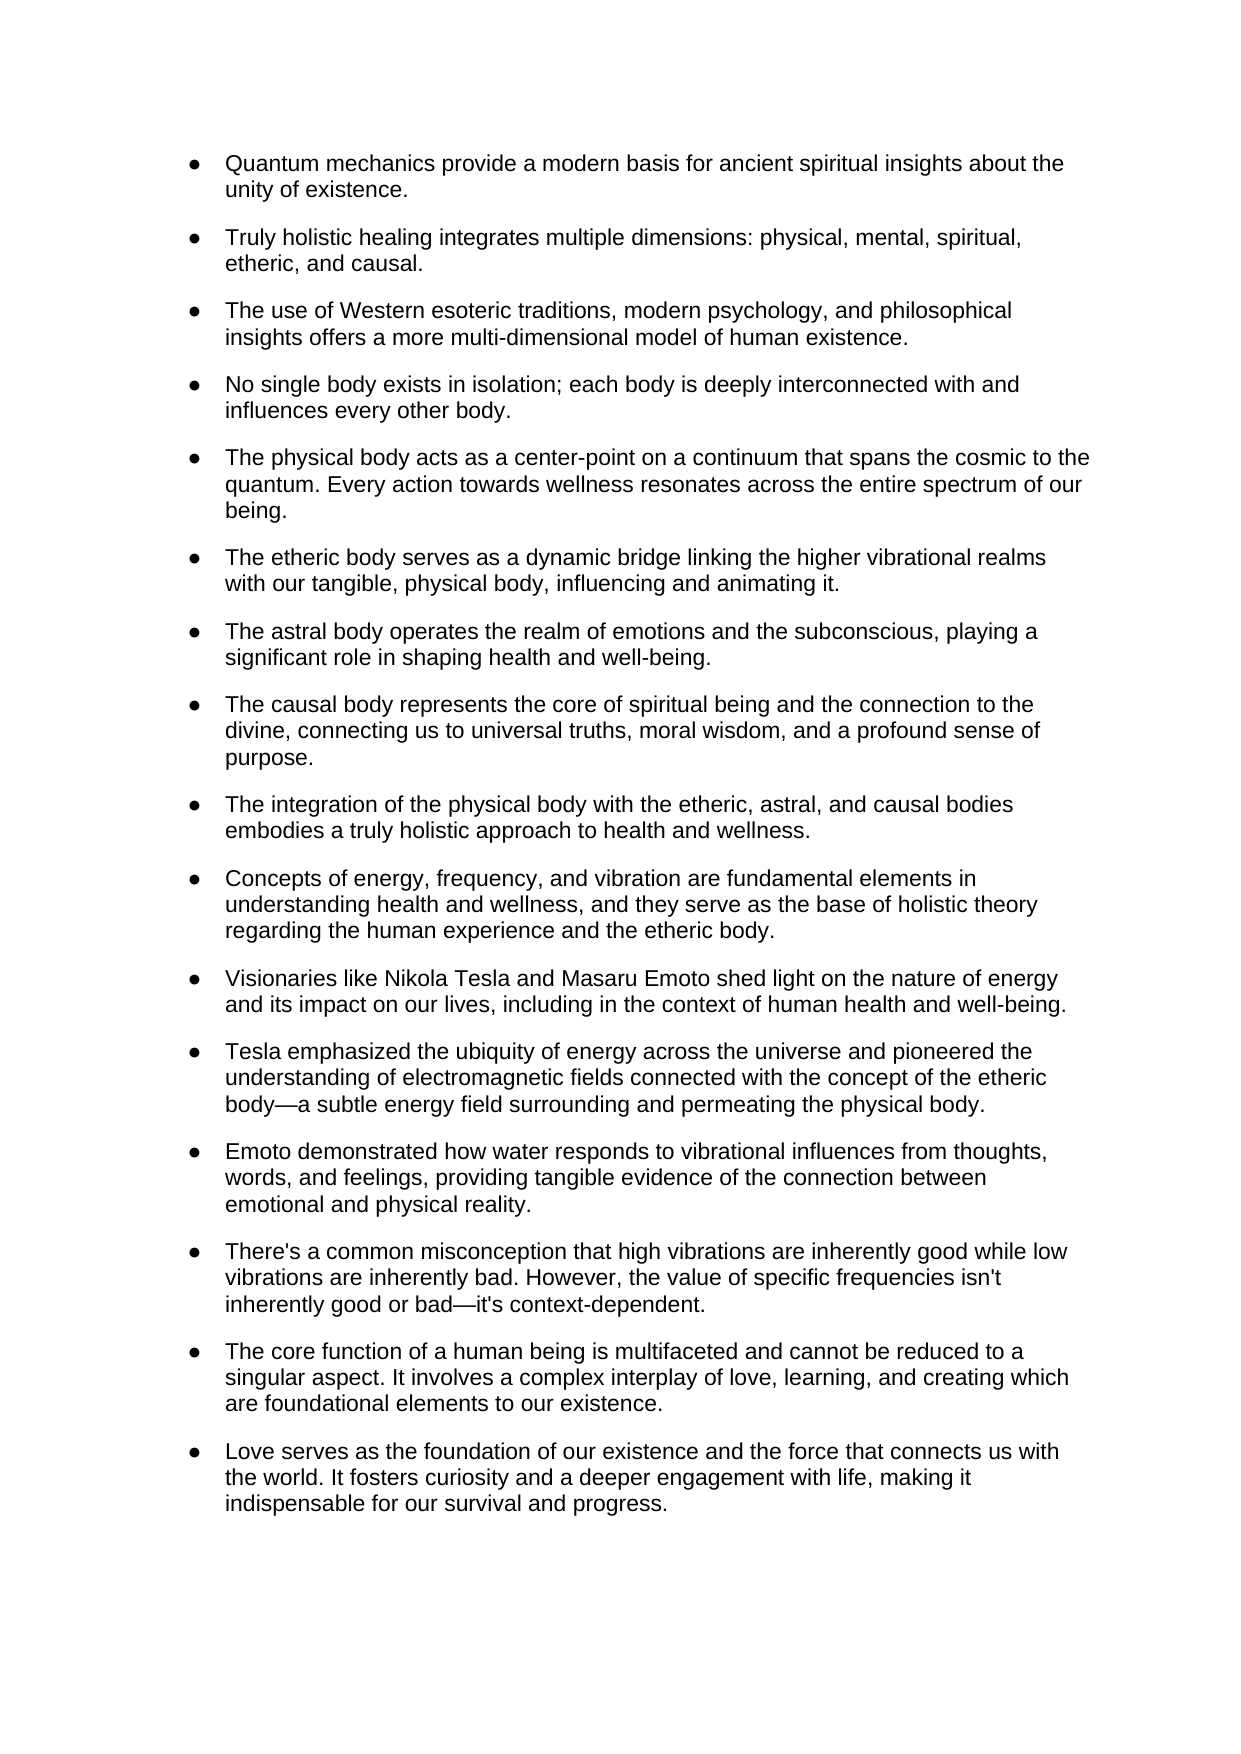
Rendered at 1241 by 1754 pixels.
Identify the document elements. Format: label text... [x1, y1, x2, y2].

list Quantum mechanics provide a modern basis for ancient spiritual insights about the unity of existence. [187, 150, 1090, 203]
list The integration of the physical body with the etheric, astral, and causal bodies embodies a truly holistic approach to health and wellness. [187, 791, 1090, 844]
list The astral body operates the realm of emotions and the subconscious, playing a significant role in shaping health and well-being. [187, 618, 1090, 670]
list No single body exists in isolation; each body is deeply interconnected with and influences every other body. [187, 371, 1090, 423]
list The physical body acts as a center-point on a continuum that spans the cosmic to the quantum. Every action towards wellness resonates across the entire spectrum of our being. [187, 444, 1090, 523]
list Emoto demonstrated how water responds to vibrational influences from thoughts, words, and feelings, providing tangible evidence of the connection between emotional and physical reality. [187, 1138, 1090, 1217]
list The etheric body serves as a dynamic bridge linking the higher vibrational realms with our tangible, physical body, influencing and animating it. [187, 544, 1090, 597]
list Truly holistic healing integrates multiple dimensions: physical, mental, spiritual, etheric, and causal. [187, 223, 1090, 276]
list The use of Western esoteric traditions, modern psychology, and philosophical insights offers a more multi-dimensional model of human existence. [187, 297, 1090, 350]
list Concepts of energy, frequency, and vibration are fundamental elements in understanding health and wellness, and they serve as the base of holistic theory regarding the human experience and the etheric body. [187, 864, 1090, 944]
list The core function of a human being is multifaceted and cannot be reduced to a singular aspect. It involves a complex interplay of love, learning, and creating which are foundational elements to our existence. [187, 1338, 1090, 1417]
list Visionaries like Nikola Tesla and Masaru Emoto shed light on the nature of energy and its impact on our lives, including in the context of human health and well-being. [187, 964, 1090, 1017]
list Love serves as the foundation of our existence and the force that connects us with the world. It fosters curiosity and a deeper engagement with life, making it indispensable for our survival and progress. [187, 1438, 1090, 1517]
list Tesla emphasized the ubiquity of energy across the universe and pioneered the understanding of electromagnetic fields connected with the concept of the etheric body—a subtle energy field surrounding and permeating the physical body. [187, 1038, 1090, 1117]
list There's a common misconception that high vibrations are inherently good while low vibrations are inherently bad. However, the value of specific frequencies isn't inherently good or bad—it's context-dependent. [187, 1238, 1090, 1317]
list The causal body represents the core of spiritual being and the connection to the divine, connecting us to universal truths, moral wisdom, and a profound sense of purpose. [187, 691, 1090, 770]
